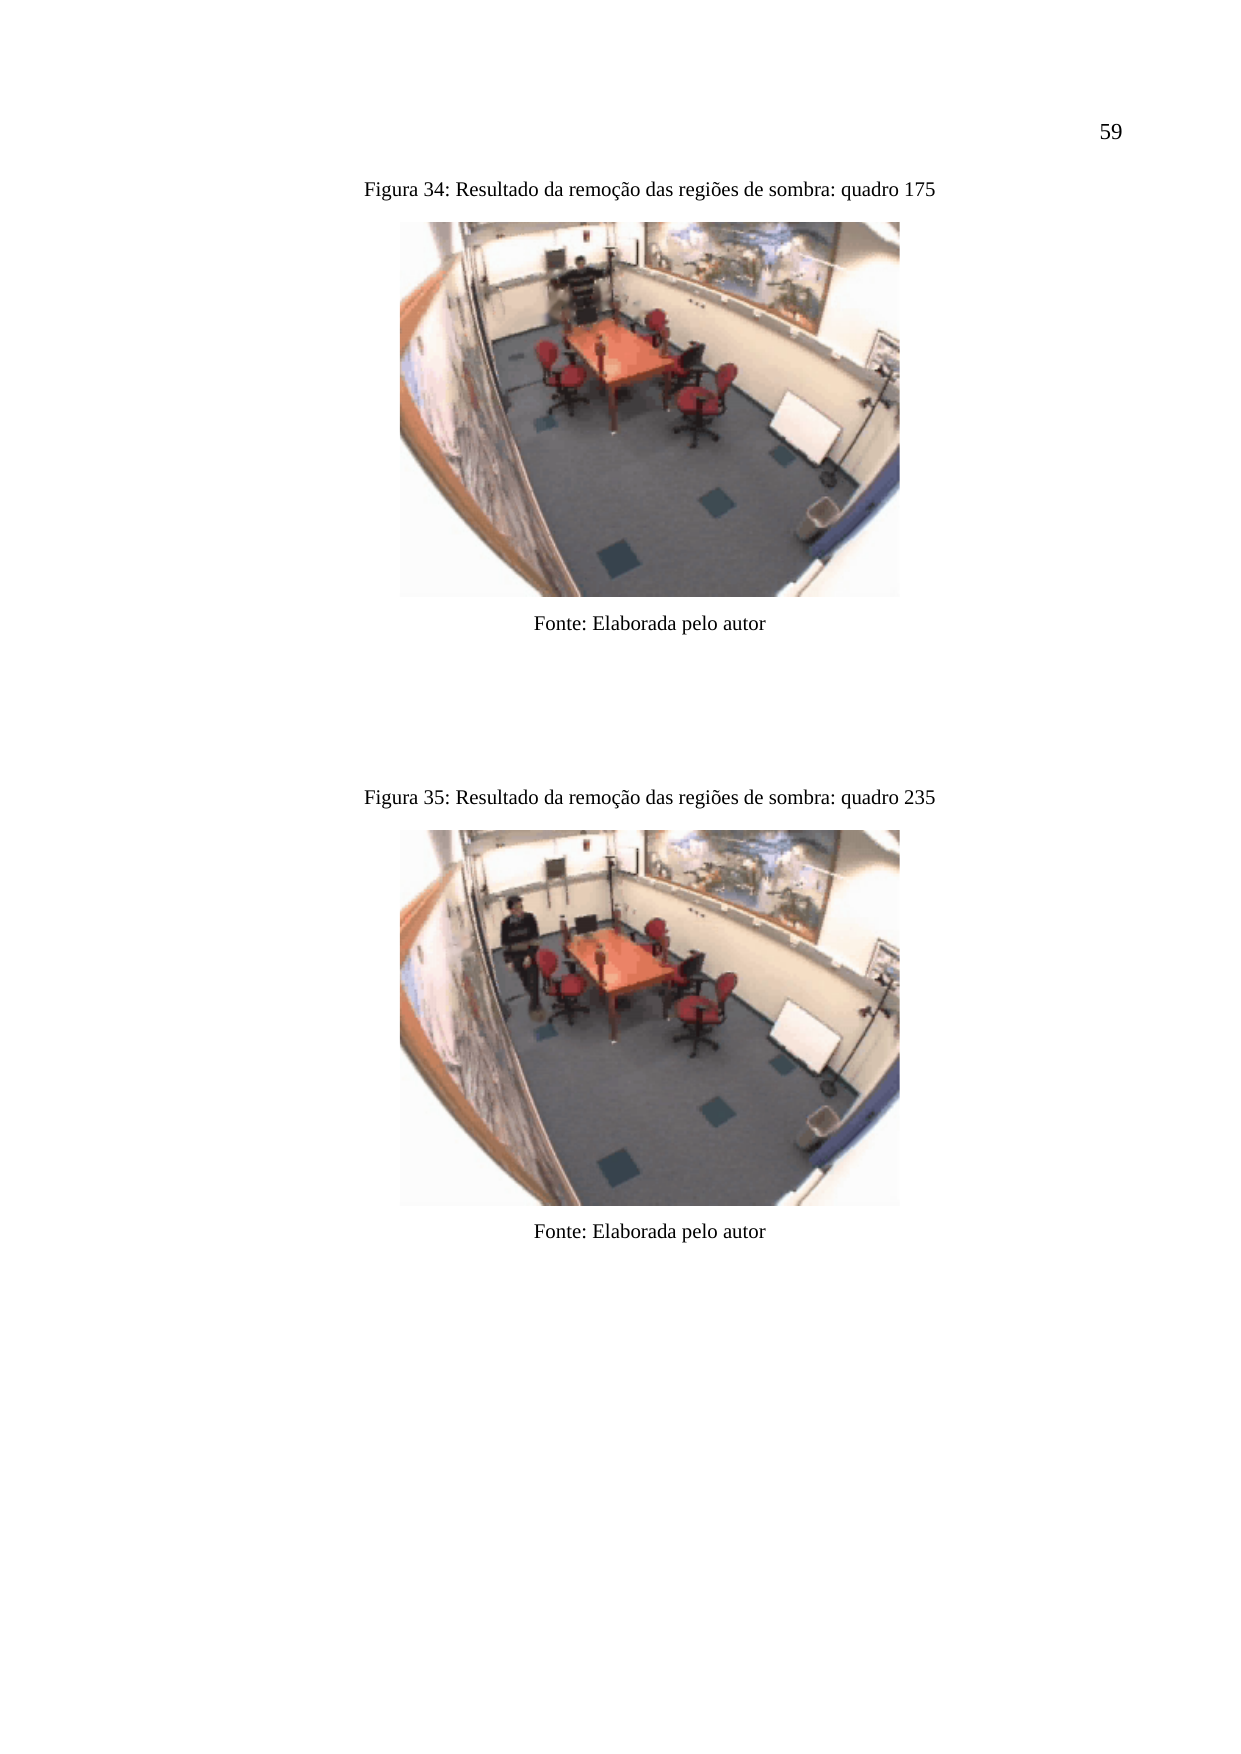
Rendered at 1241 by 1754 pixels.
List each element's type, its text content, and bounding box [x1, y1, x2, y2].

text Fonte: Elaborada pelo autor [177, 1219, 1122, 1243]
picture [399, 830, 900, 1206]
text Figura 35: Resultado da remoção das regiões de sombra: quadro 235 [177, 785, 1122, 809]
text Figura 34: Resultado da remoção das regiões de sombra: quadro 175 [177, 177, 1122, 201]
text Fonte: Elaborada pelo autor [177, 611, 1122, 635]
picture [399, 222, 900, 597]
